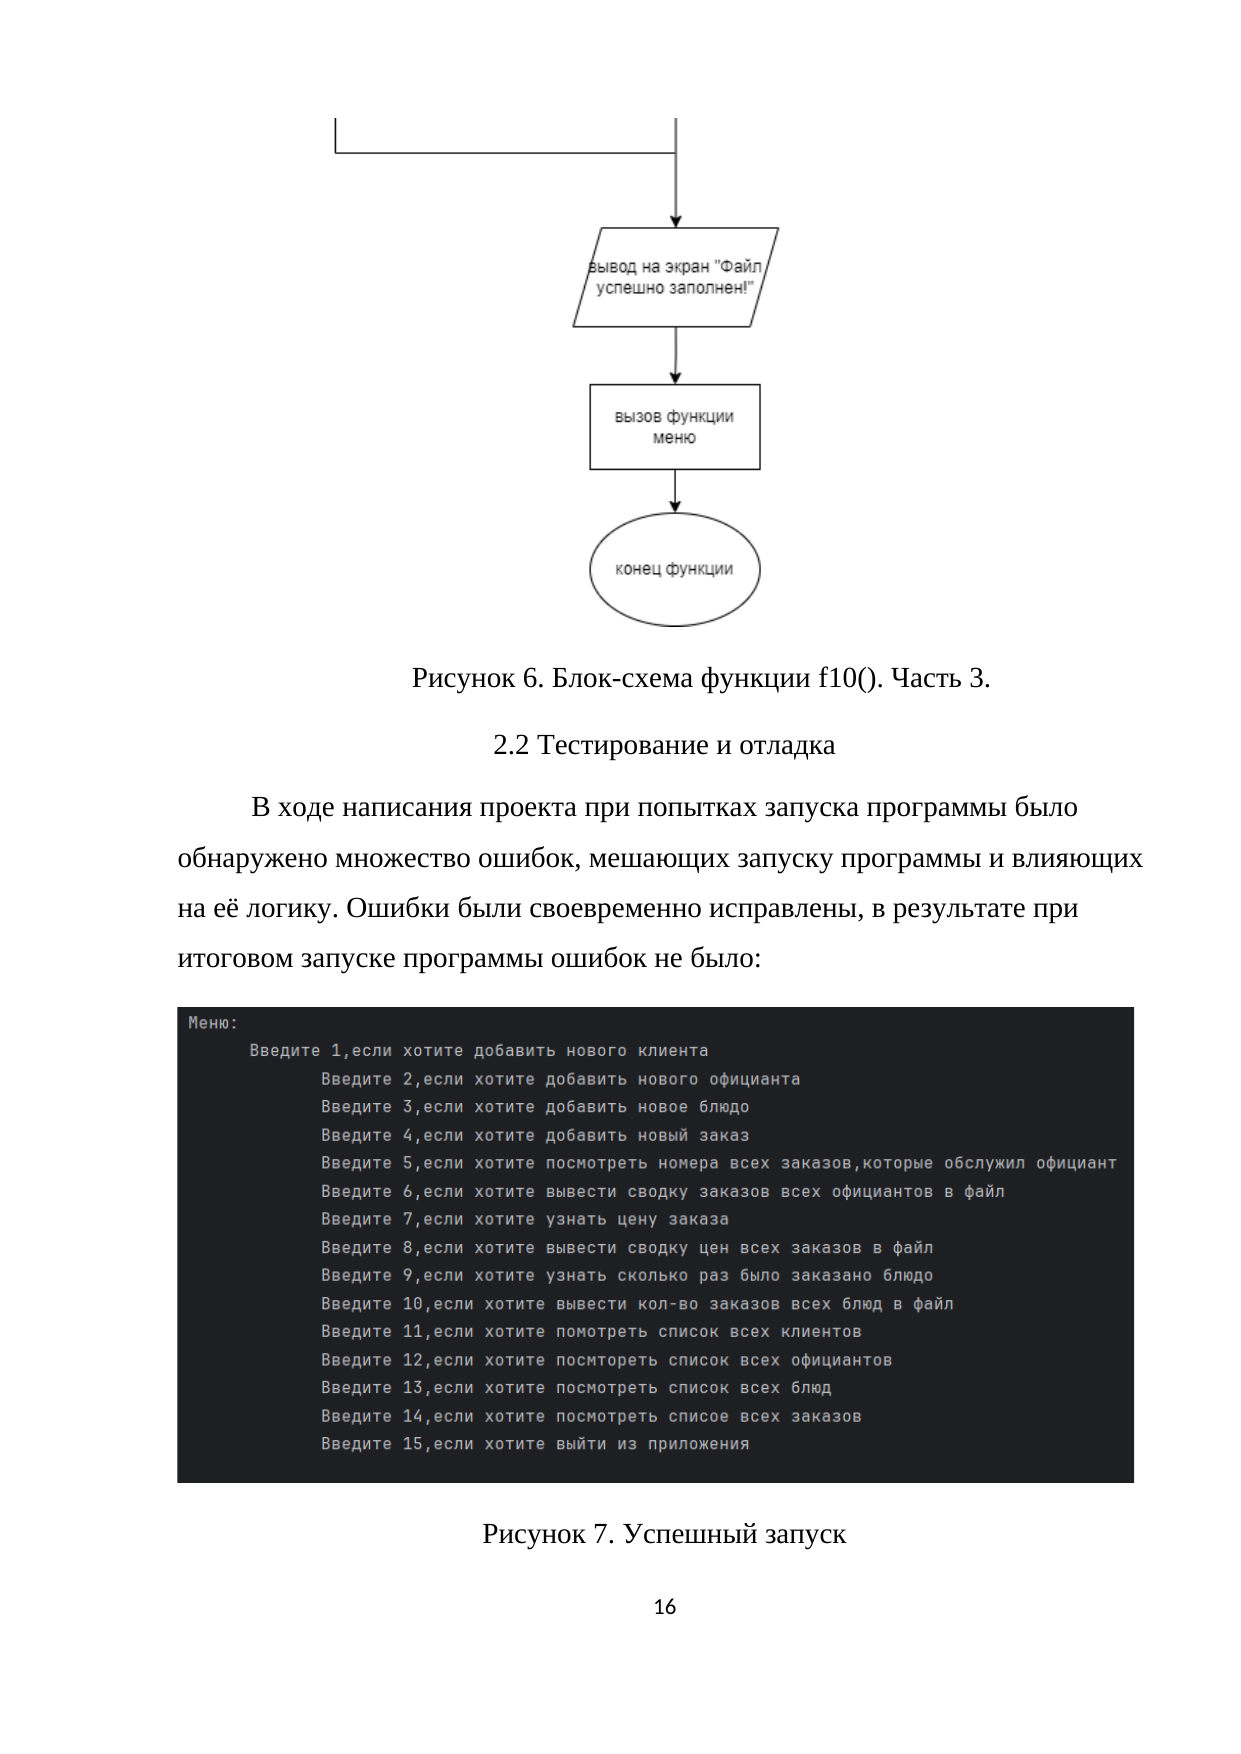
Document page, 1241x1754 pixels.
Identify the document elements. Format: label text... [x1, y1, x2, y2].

picture [325, 118, 1078, 627]
text В ходе написания проекта при попытках запуска программы было обнаружено множество ошибок, мешающих запуску программы и влияющих на её логику. Ошибки были своевременно исправлены, в результате при итоговом запуске программы ошибок не было: [177, 789, 1152, 974]
text Рисунок 7. Успешный запуск [177, 1516, 1152, 1550]
text Рисунок 6. Блок-схема функции f10(). Часть 3. [177, 660, 1152, 694]
subtitle 2.2 Тестирование и отладка [177, 727, 1152, 761]
picture [177, 1007, 1135, 1483]
